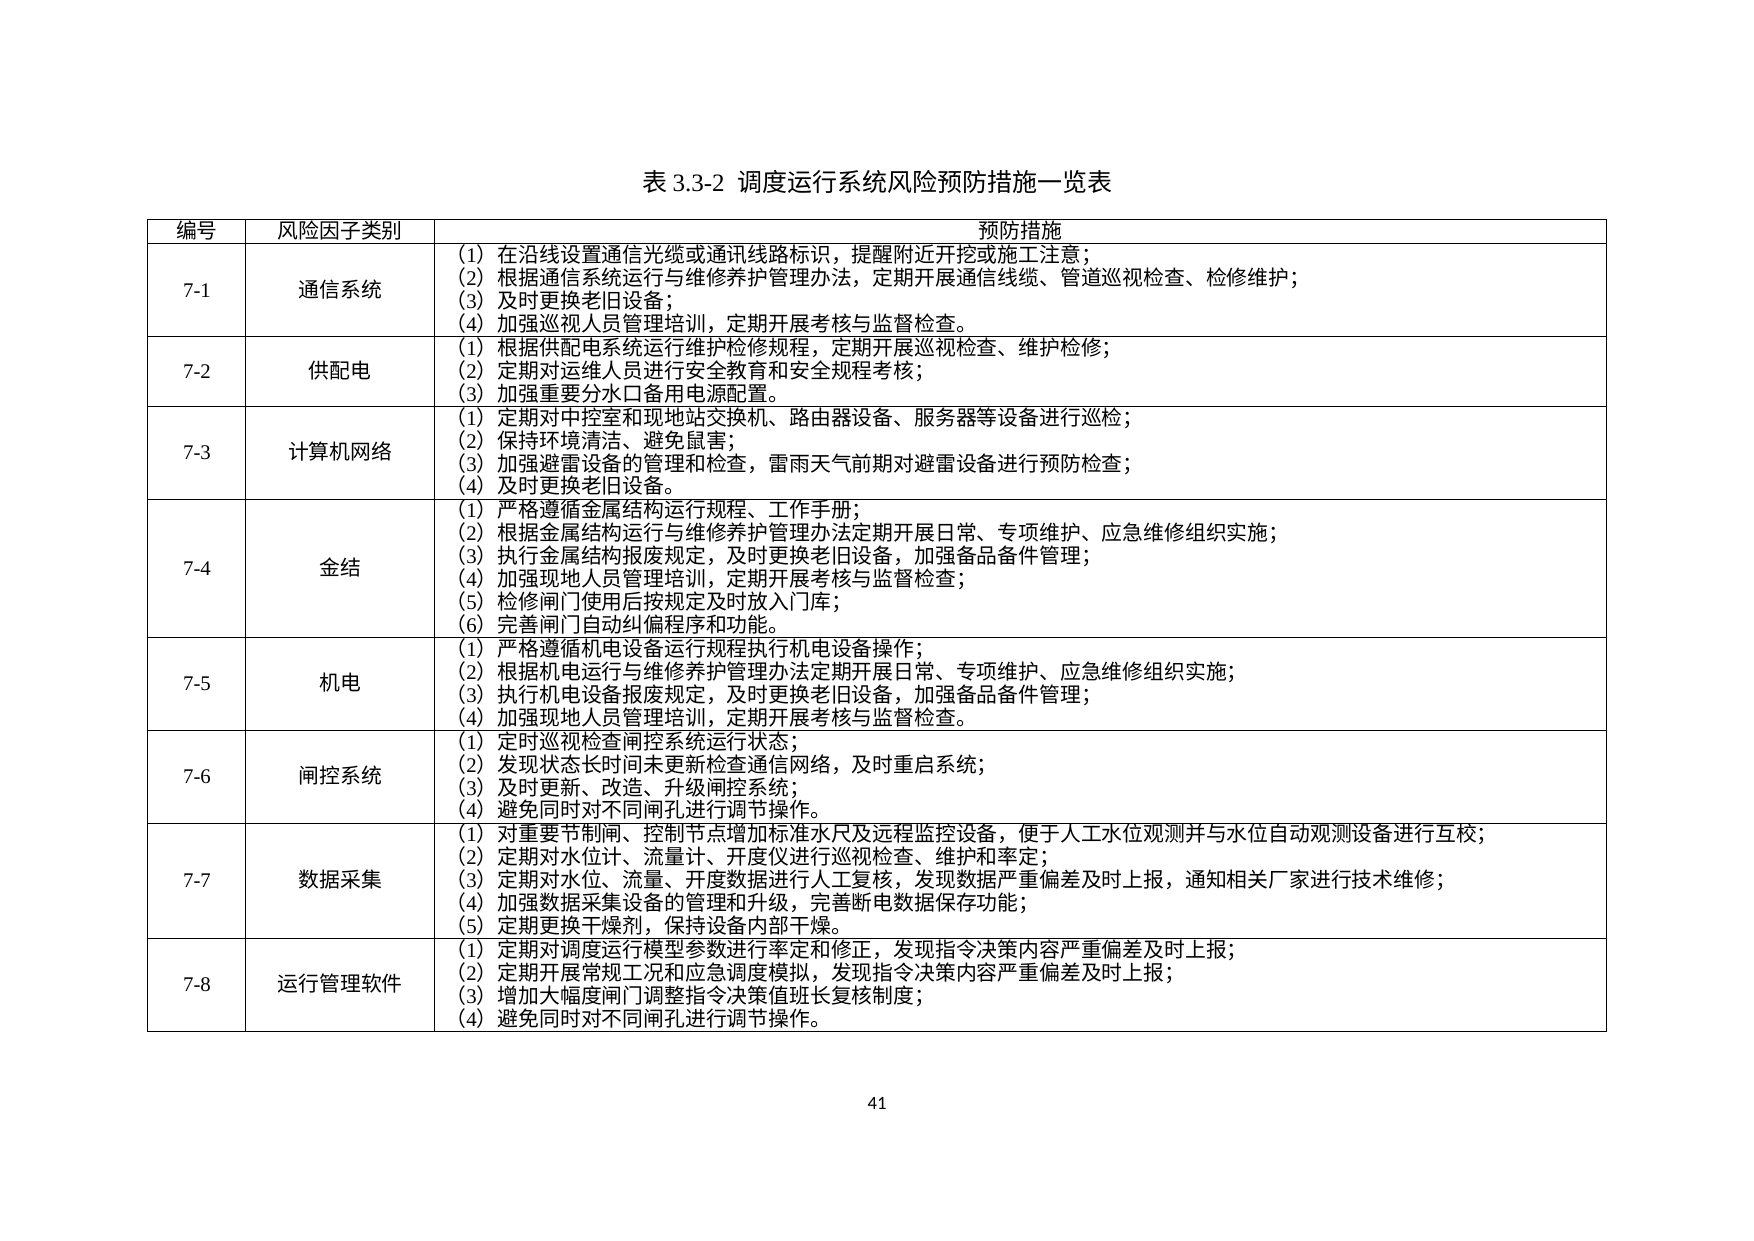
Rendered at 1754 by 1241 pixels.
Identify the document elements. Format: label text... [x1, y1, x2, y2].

table_cell 7-8 [148, 939, 245, 1031]
table_cell 供配电 [246, 337, 434, 406]
table_cell 7-3 [148, 407, 245, 498]
table_cell （1）根据供配电系统运行维护检修规程，定期开展巡视检查、维护检修； （2）定期对运维人员进行安全教育和安全规程考核； （3）加强重要分水口备用电源配置。 [435, 337, 1606, 406]
table_header 风险因子类别 [246, 220, 434, 243]
table_cell （1）定期对调度运行模型参数进行率定和修正，发现指令决策内容严重偏差及时上报； （2）定期开展常规工况和应急调度模拟，发现指令决策内容严重偏差及时上报； （3）增加大幅度闸门调整指令决策值班长复核制度； （4）避免同时对不同闸孔进行调节操作。 [435, 939, 1606, 1031]
table_cell 7-1 [148, 244, 245, 336]
table_cell 7-4 [148, 500, 245, 637]
table_cell 7-5 [148, 638, 245, 730]
table_cell 7-2 [148, 337, 245, 406]
table_header 预防措施 [435, 220, 1606, 243]
table_cell （1）严格遵循机电设备运行规程执行机电设备操作； （2）根据机电运行与维修养护管理办法定期开展日常、专项维护、应急维修组织实施； （3）执行机电设备报废规定，及时更换老旧设备，加强备品备件管理； （4）加强现地人员管理培训，定期开展考核与监督检查。 [435, 638, 1606, 730]
table_cell （1）对重要节制闸、控制节点增加标准水尺及远程监控设备，便于人工水位观测并与水位自动观测设备进行互校； （2）定期对水位计、流量计、开度仪进行巡视检查、维护和率定； （3）定期对水位、流量、开度数据进行人工复核，发现数据严重偏差及时上报，通知相关厂家进行技术维修； （4）加强数据采集设备的管理和升级，完善断电数据保存功能； （5）定期更换干燥剂，保持设备内部干燥。 [435, 824, 1606, 938]
table_cell 机电 [246, 638, 434, 730]
table_cell （1）严格遵循金属结构运行规程、工作手册； （2）根据金属结构运行与维修养护管理办法定期开展日常、专项维护、应急维修组织实施； （3）执行金属结构报废规定，及时更换老旧设备，加强备品备件管理； （4）加强现地人员管理培训，定期开展考核与监督检查； （5）检修闸门使用后按规定及时放入门库； （6）完善闸门自动纠偏程序和功能。 [435, 500, 1606, 637]
table_cell （1）定期对中控室和现地站交换机、路由器设备、服务器等设备进行巡检； （2）保持环境清洁、避免鼠害； （3）加强避雷设备的管理和检查，雷雨天气前期对避雷设备进行预防检查； （4）及时更换老旧设备。 [435, 407, 1606, 498]
table_cell 计算机网络 [246, 407, 434, 498]
table_cell 金结 [246, 500, 434, 637]
table_cell 7-6 [148, 731, 245, 822]
table_cell （1）在沿线设置通信光缆或通讯线路标识，提醒附近开挖或施工注意； （2）根据通信系统运行与维修养护管理办法，定期开展通信线缆、管道巡视检查、检修维护； （3）及时更换老旧设备； （4）加强巡视人员管理培训，定期开展考核与监督检查。 [435, 244, 1606, 336]
text 表3.3-2 调度运行系统风险预防措施一览表 [148, 148, 1606, 213]
table_cell （1）定时巡视检查闸控系统运行状态； （2）发现状态长时间未更新检查通信网络，及时重启系统； （3）及时更新、改造、升级闸控系统； （4）避免同时对不同闸孔进行调节操作。 [435, 731, 1606, 822]
table_cell 运行管理软件 [246, 939, 434, 1031]
table_cell 7-7 [148, 824, 245, 938]
table_cell 通信系统 [246, 244, 434, 336]
table_header 编号 [148, 220, 245, 243]
table_cell 数据采集 [246, 824, 434, 938]
table_cell 闸控系统 [246, 731, 434, 822]
